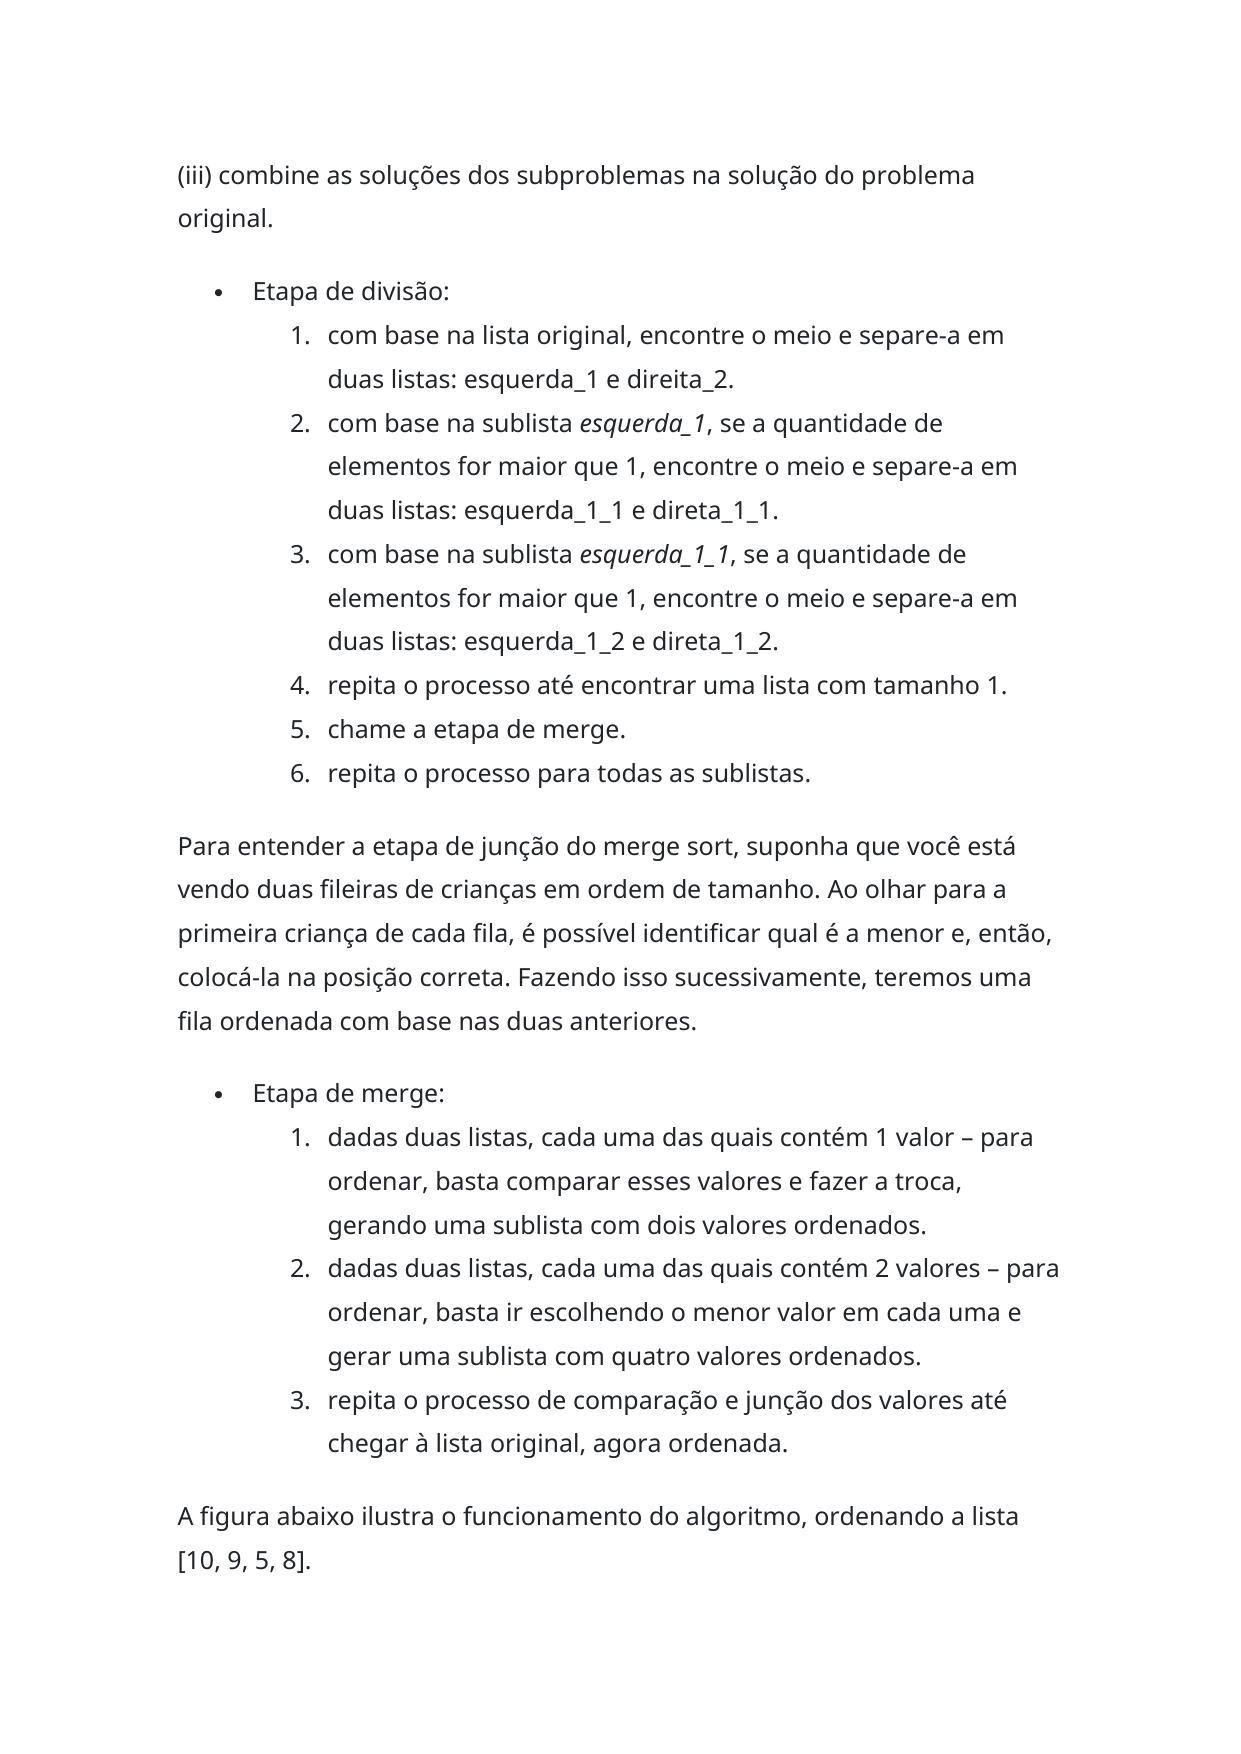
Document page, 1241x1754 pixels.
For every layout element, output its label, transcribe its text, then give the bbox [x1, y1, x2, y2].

list repita o processo para todas as sublistas. [290, 746, 1063, 789]
list repita o processo de comparação e junção dos valores até chegar à lista original, agora ordenada. [290, 1373, 1063, 1460]
list repita o processo até encontrar uma lista com tamanho 1. [290, 658, 1063, 702]
text A figura abaixo ilustra o funcionamento do algoritmo, ordenando a lista [10, 9, 5, 8]. [177, 1489, 1063, 1577]
list chame a etapa de merge. [290, 702, 1063, 746]
text (iii) combine as soluções dos subproblemas na solução do problema original. [177, 148, 1063, 235]
list Etapa de divisão: [215, 264, 1063, 308]
list dadas duas listas, cada uma das quais contém 2 valores – para ordenar, basta ir escolhendo o menor valor em cada uma e gerar uma sublista com quatro valores ordenados. [290, 1241, 1063, 1373]
text Para entender a etapa de junção do merge sort, suponha que você está vendo duas fileiras de crianças em ordem de tamanho. Ao olhar para a primeira criança de cada fila, é possível identificar qual é a menor e, então, colocá-la na posição correta. Fazendo isso sucessivamente, teremos uma fila ordenada com base nas duas anteriores. [177, 818, 1063, 1037]
list com base na sublista esquerda_1_1, se a quantidade de elementos for maior que 1, encontre o meio e separe-a em duas listas: esquerda_1_2 e direta_1_2. [290, 527, 1063, 658]
list dadas duas listas, cada uma das quais contém 1 valor – para ordenar, basta comparar esses valores e fazer a troca, gerando uma sublista com dois valores ordenados. [290, 1110, 1063, 1241]
list Etapa de merge: [215, 1066, 1063, 1110]
list com base na lista original, encontre o meio e separe-a em duas listas: esquerda_1 e direita_2. [290, 308, 1063, 396]
list com base na sublista esquerda_1, se a quantidade de elementos for maior que 1, encontre o meio e separe-a em duas listas: esquerda_1_1 e direta_1_1. [290, 396, 1063, 527]
